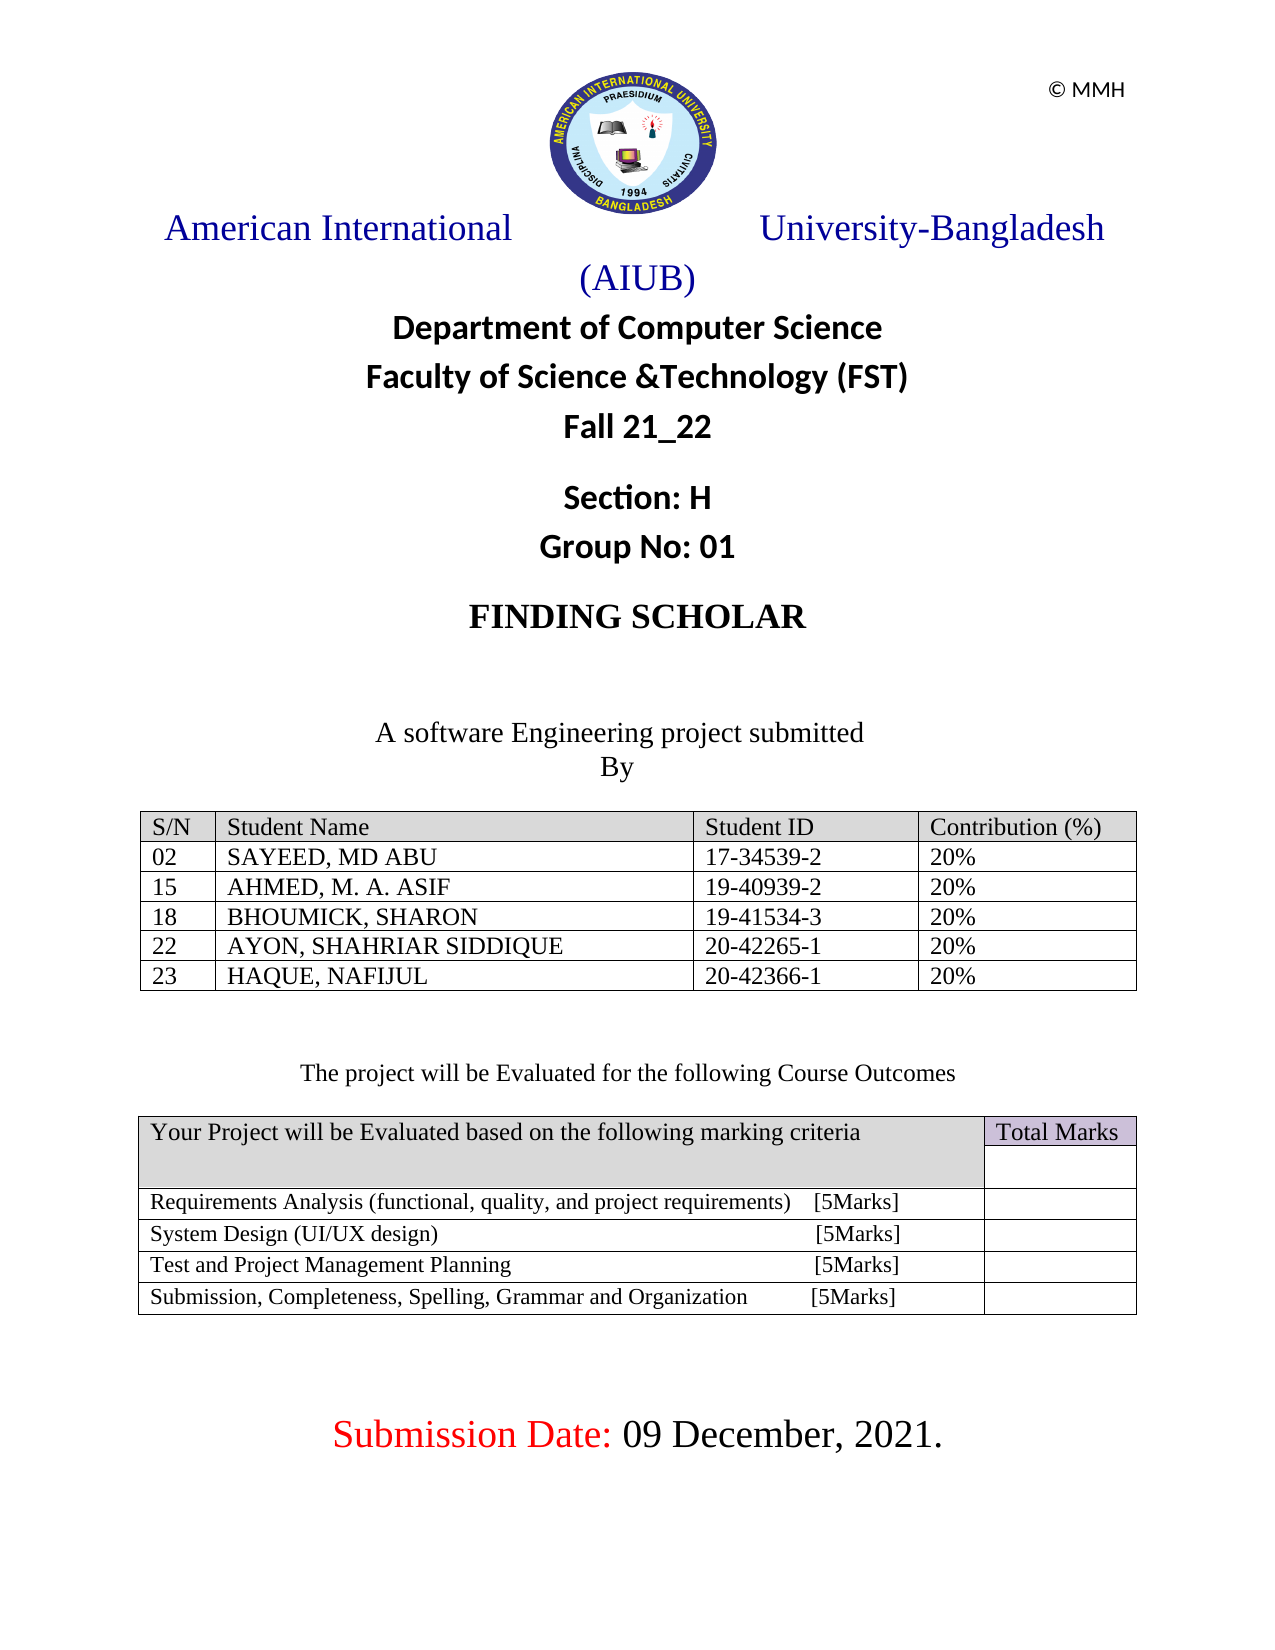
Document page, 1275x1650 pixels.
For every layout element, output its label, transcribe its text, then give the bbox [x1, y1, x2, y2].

table_header Total Marks [985, 1117, 1136, 1145]
table_cell HAQUE, NAFIJUL [216, 961, 693, 990]
table_header Your Project will be Evaluated based on the following marking criteria [139, 1117, 984, 1187]
table_cell SAYEED, MD ABU [216, 842, 693, 871]
table_cell BHOUMICK, SHARON [216, 902, 693, 930]
text The project will be Evaluated for the following Course Outcomes [225, 1058, 1125, 1087]
text A software Engineering project submitted [300, 715, 1125, 749]
table_cell 20% [919, 872, 1136, 901]
table_cell AYON, SHAHRIAR SIDDIQUE [216, 931, 693, 960]
table_cell [985, 1189, 1136, 1219]
table_header Student Name [216, 812, 693, 841]
table_cell Test and Project Management Planning [5Marks] [139, 1252, 984, 1282]
text American International University-Bangladesh (AIUB) Department of Computer Science Faculty of Science &Technology (FST) Fall 21_22 [150, 206, 1125, 447]
text Section: H Group No: 01 [150, 475, 1125, 568]
table_header Student ID [694, 812, 918, 841]
table_cell Submission, Completeness, Spelling, Grammar and Organization [5Marks] [139, 1283, 984, 1314]
table_cell 18 [141, 902, 215, 930]
picture [545, 68, 721, 218]
table_cell 19-41534-3 [694, 902, 918, 930]
table_cell [985, 1146, 1136, 1187]
table_cell AHMED, M. A. ASIF [216, 872, 693, 901]
table_cell 20% [919, 902, 1136, 930]
table_cell 20% [919, 842, 1136, 871]
table_cell 15 [141, 872, 215, 901]
table_header Contribution (%) [919, 812, 1136, 841]
table_cell 02 [141, 842, 215, 871]
table_cell Requirements Analysis (functional, quality, and project requirements) [5Marks] [139, 1189, 984, 1219]
text Submission Date: 09 December, 2021. [150, 1411, 1125, 1456]
table_cell 23 [141, 961, 215, 990]
table_cell [985, 1220, 1136, 1251]
table_cell 20% [919, 931, 1136, 960]
table_cell 19-40939-2 [694, 872, 918, 901]
table_cell 17-34539-2 [694, 842, 918, 871]
text By [525, 749, 1125, 811]
table_cell 20-42366-1 [694, 961, 918, 990]
table_header S/N [141, 812, 215, 841]
table_cell 20-42265-1 [694, 931, 918, 960]
table_cell [985, 1283, 1136, 1314]
table_cell 20% [919, 961, 1136, 990]
text FINDING SCHOLAR [150, 595, 1125, 636]
table_cell 22 [141, 931, 215, 960]
table_cell [985, 1252, 1136, 1282]
table_cell System Design (UI/UX design) [5Marks] [139, 1220, 984, 1251]
